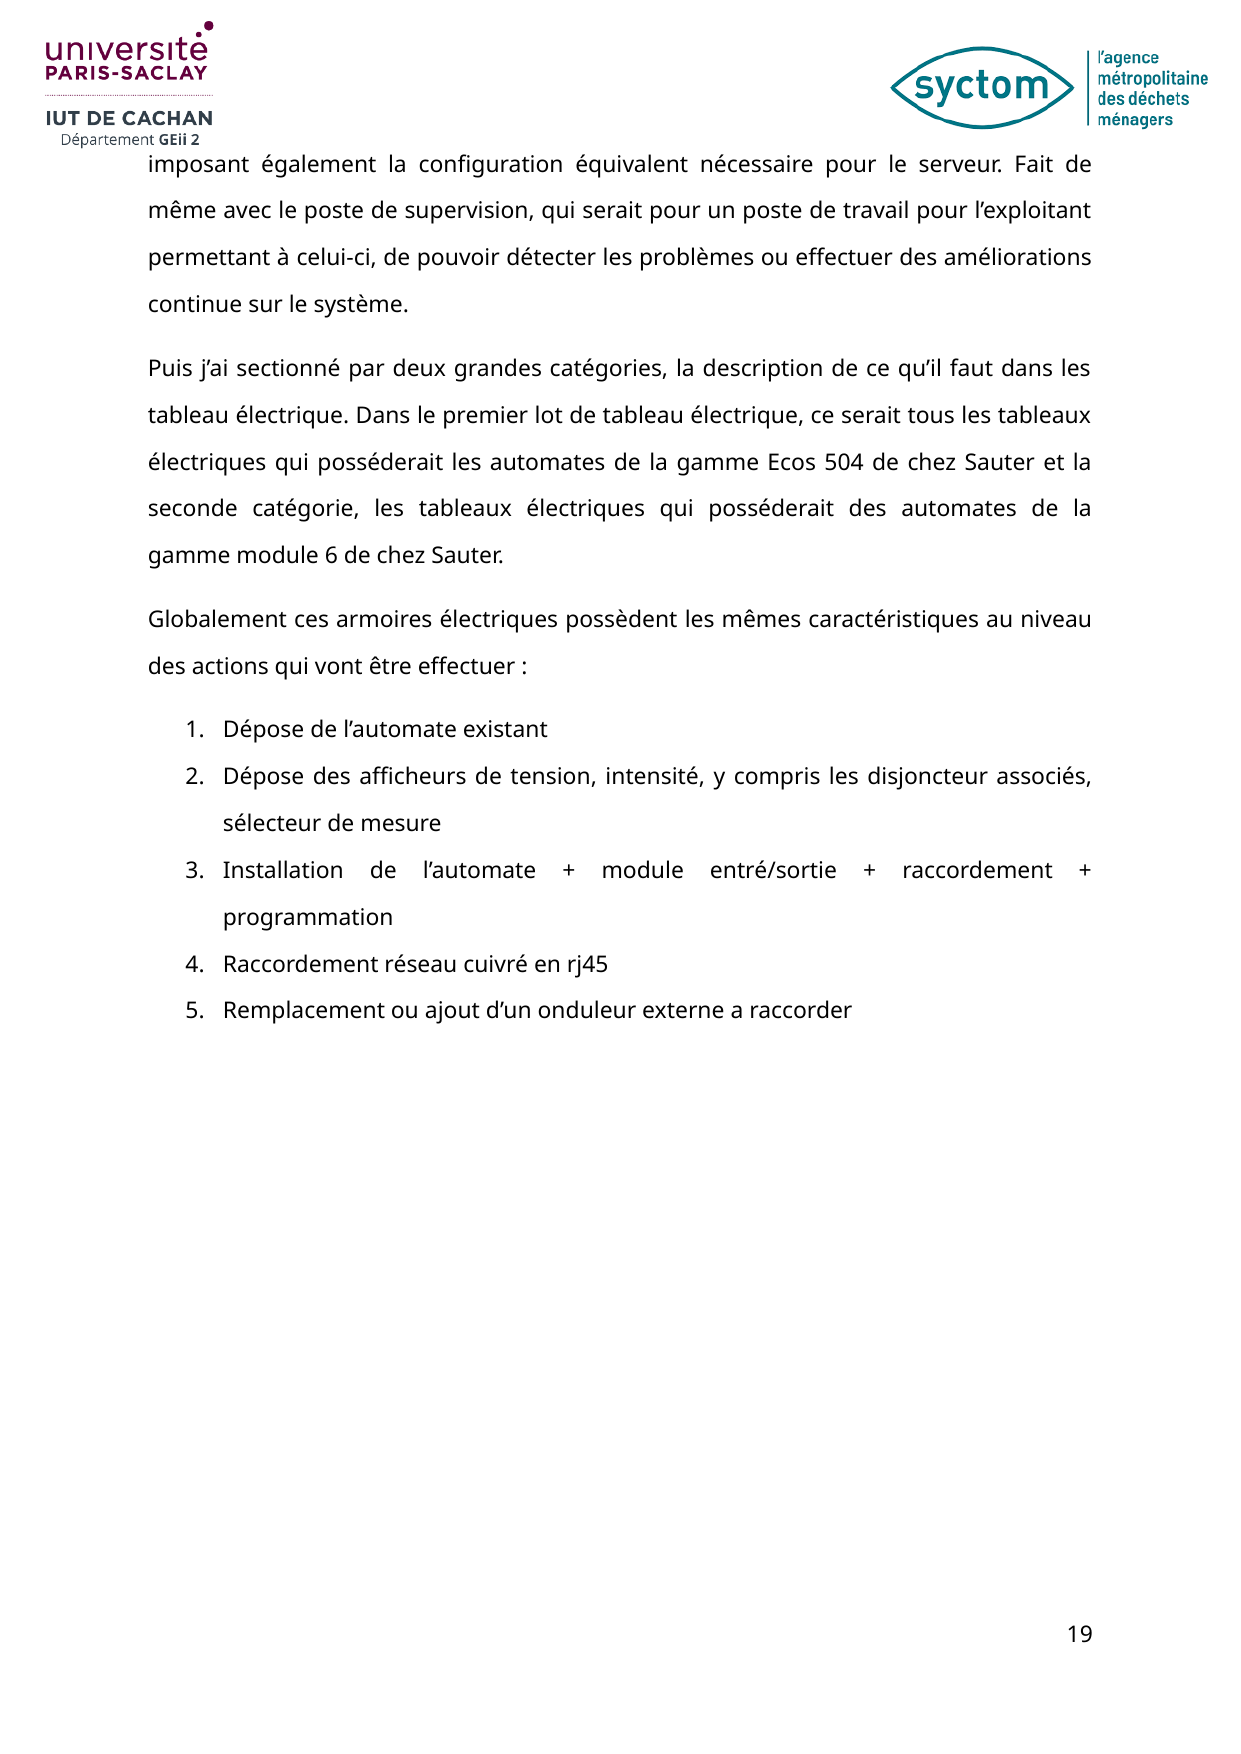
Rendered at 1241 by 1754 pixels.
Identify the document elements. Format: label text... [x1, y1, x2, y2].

text Globalement ces armoires électriques possèdent les mêmes caractéristiques au niveau des actions qui vont être effectuer : [148, 603, 1093, 681]
picture [30, 5, 229, 196]
list Dépose des afficheurs de tension, intensité, y compris les disjoncteur associés, sélecteur de mesure [185, 760, 1093, 838]
list Installation de l’automate + module entré/sortie + raccordement + programmation [185, 854, 1093, 932]
picture [866, 23, 1230, 152]
list Dépose de l’automate existant [185, 713, 1093, 744]
list Remplacement ou ajout d’un onduleur externe a raccorder [185, 994, 1093, 1026]
text Puis j’ai sectionné par deux grandes catégories, la description de ce qu’il faut dans les tableau électrique. Dans le premier lot de tableau électrique, ce serait tous les tableaux électriques qui posséderait les automates de la gamme Ecos 504 de chez Sauter et la seconde catégorie, les tableaux électriques qui posséderait des automates de la gamme module 6 de chez Sauter. [148, 352, 1093, 571]
list Raccordement réseau cuivré en rj45 [185, 948, 1093, 979]
